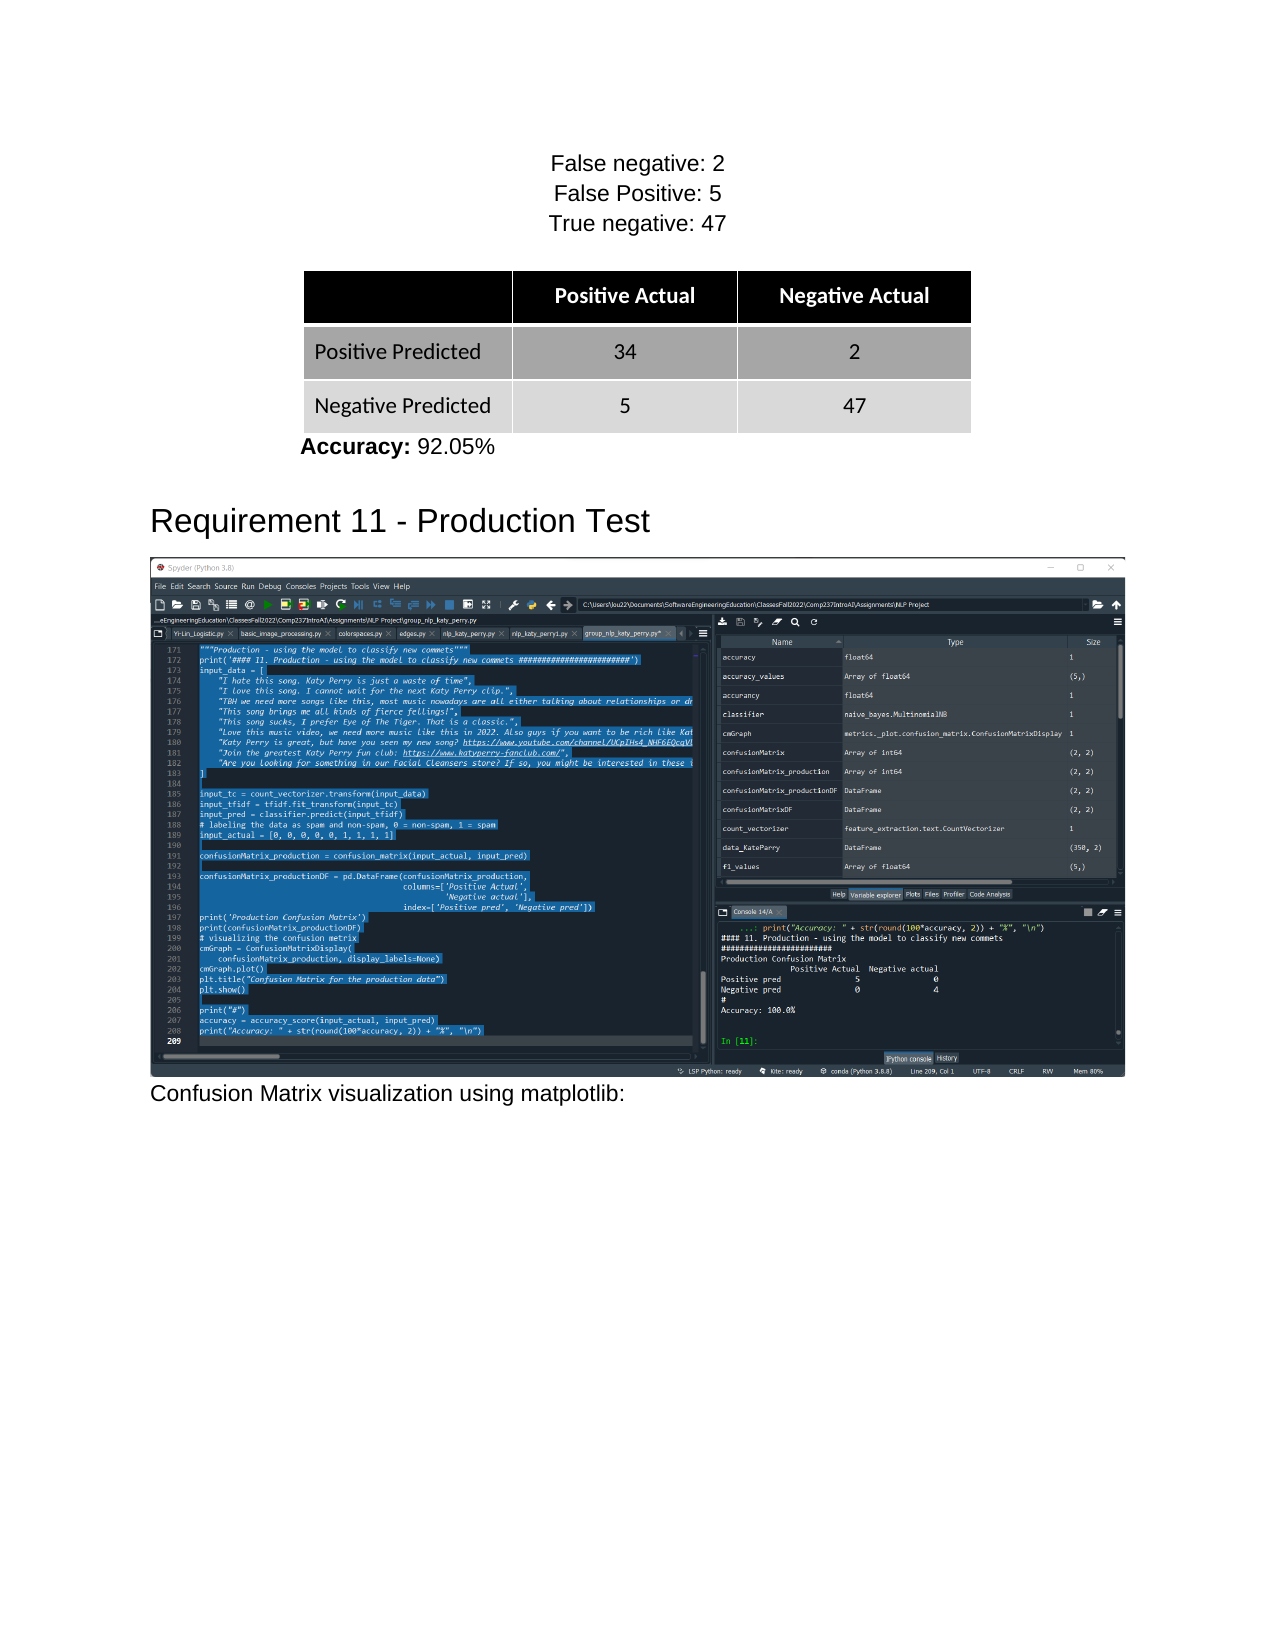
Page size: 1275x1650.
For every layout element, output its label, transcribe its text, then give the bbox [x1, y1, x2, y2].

picture [150, 557, 1125, 1077]
text Confusion Matrix visualization using matplotlib: [150, 1080, 1125, 1107]
subtitle Requirement 11 - Production Test [150, 501, 1125, 539]
table_cell Negative Predicted [304, 381, 512, 433]
table_header Positive Actual [513, 271, 737, 323]
table_cell 5 [513, 381, 737, 433]
table_cell 47 [738, 381, 971, 433]
text True negative: 47 [150, 210, 1125, 237]
table_cell Positive Predicted [304, 327, 512, 379]
text False negative: 2 [150, 150, 1125, 176]
table_cell 2 [738, 327, 971, 379]
text Accuracy: 92.05% [225, 433, 1125, 460]
table_header Negative Actual [738, 271, 971, 323]
text False Positive: 5 [150, 180, 1125, 207]
table_header [304, 271, 512, 323]
table_cell 34 [513, 327, 737, 379]
